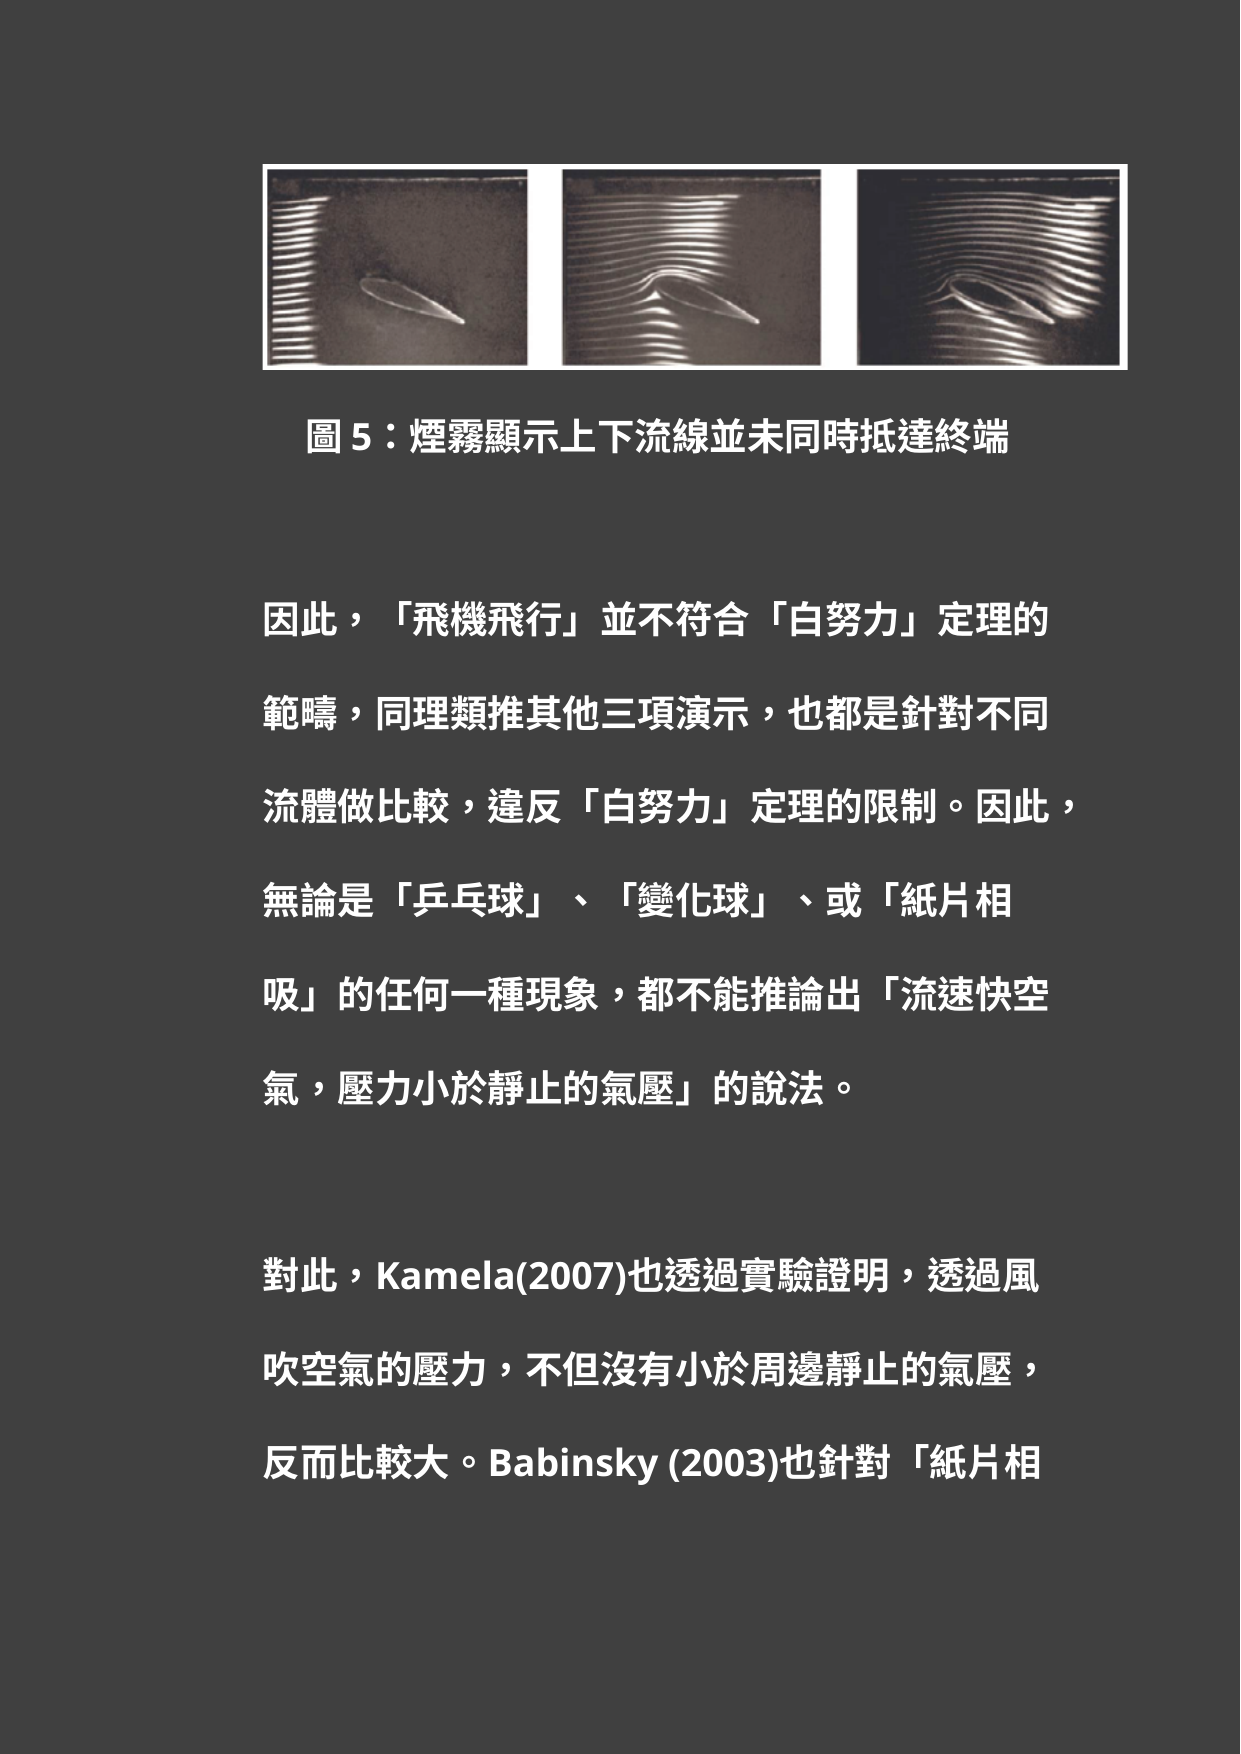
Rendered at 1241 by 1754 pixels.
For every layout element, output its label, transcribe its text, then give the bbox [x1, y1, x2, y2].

picture [262, 164, 1128, 370]
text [262, 486, 1053, 1498]
text 圖5：煙霧顯示上下流線並未同時抵達終端 [262, 397, 1053, 472]
